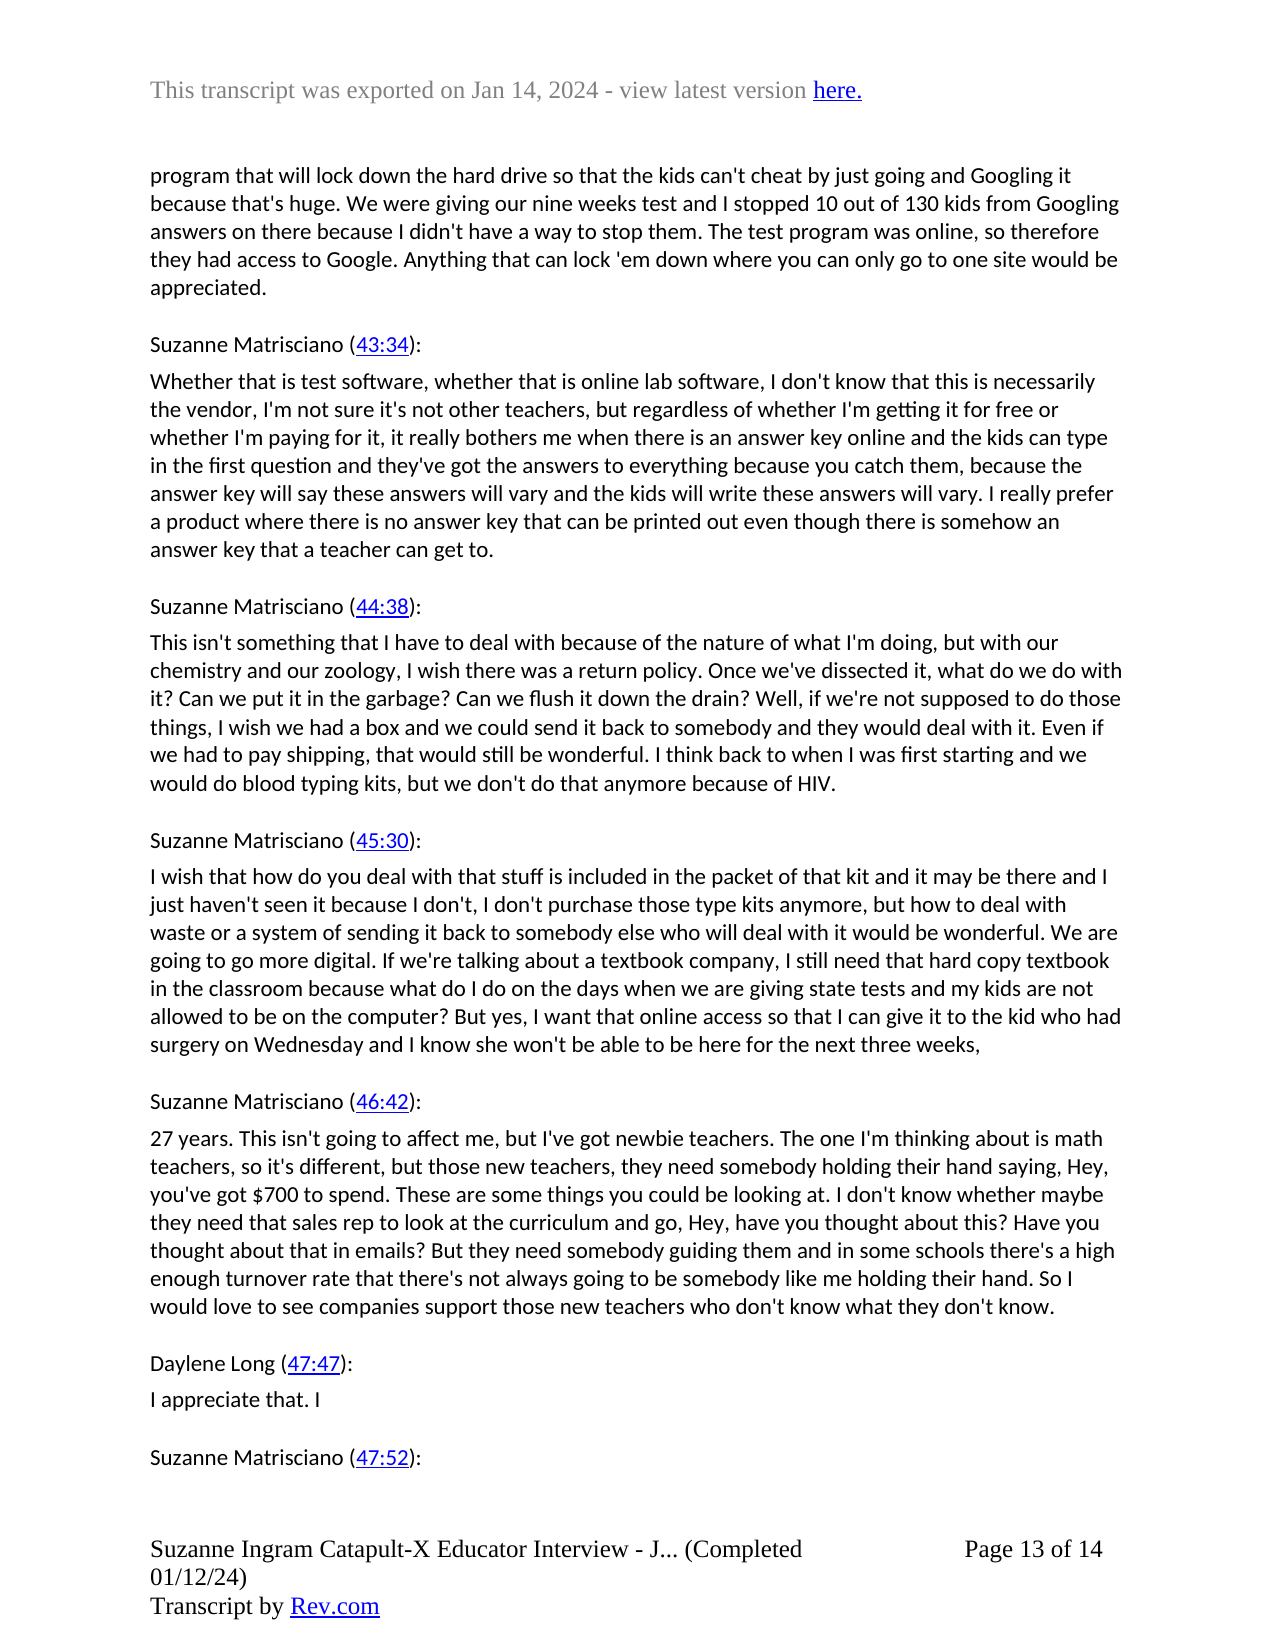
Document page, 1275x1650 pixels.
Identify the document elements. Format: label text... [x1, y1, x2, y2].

text This isn't something that I have to deal with because of the nature of what I'm doing, but with our chemistry and our zoology, I wish there was a return policy. Once we've dissected it, what do we do with it? Can we put it in the garbage? Can we flush it down the drain? Well, if we're not supposed to do those things, I wish we had a box and we could send it back to somebody and they would deal with it. Even if we had to pay shipping, that would still be wonderful. I think back to when I was first starting and we would do blood typing kits, but we don't do that anymore because of HIV. [150, 628, 1125, 797]
text I appreciate that. I [150, 1386, 1125, 1413]
text 27 years. This isn't going to affect me, but I've got newbie teachers. The one I'm thinking about is math teachers, so it's different, but those new teachers, they need somebody holding their hand saying, Hey, you've got $700 to spend. These are some things you could be looking at. I don't know whether maybe they need that sales rep to look at the curriculum and go, Hey, have you thought about this? Have you thought about that in emails? But they need somebody guiding them and in some schools there's a high enough turnover rate that there's not always going to be somebody like me holding their hand. So I would love to see companies support those new teachers who don't know what they don't know. [150, 1124, 1125, 1320]
text Suzanne Matrisciano (44:38): [150, 592, 1125, 620]
text I wish that how do you deal with that stuff is included in the packet of that kit and it may be there and I just haven't seen it because I don't, I don't purchase those type kits anymore, but how to deal with waste or a system of sending it back to somebody else who will deal with it would be wonderful. We are going to go more digital. If we're talking about a textbook company, I still need that hard copy textbook in the classroom because what do I do on the days when we are giving state tests and my kids are not allowed to be on the computer? But yes, I want that online access so that I can give it to the kid who had surgery on Wednesday and I know she won't be able to be here for the next three weeks, [150, 862, 1125, 1058]
text Suzanne Matrisciano (47:52): [150, 1443, 1125, 1471]
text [150, 161, 1125, 301]
text Suzanne Matrisciano (43:34): [150, 331, 1125, 358]
text Whether that is test software, whether that is online lab software, I don't know that this is necessarily the vendor, I'm not sure it's not other teachers, but regardless of whether I'm getting it for free or whether I'm paying for it, it really bothers me when there is an answer key online and the kids can type in the first question and they've got the answers to everything because you catch them, because the answer key will say these answers will vary and the kids will write these answers will vary. I really prefer a product where there is no answer key that can be printed out even though there is somehow an answer key that a teacher can get to. [150, 367, 1125, 563]
text Suzanne Matrisciano (46:42): [150, 1087, 1125, 1116]
text Daylene Long (47:47): [150, 1349, 1125, 1377]
text Suzanne Matrisciano (45:30): [150, 826, 1125, 854]
